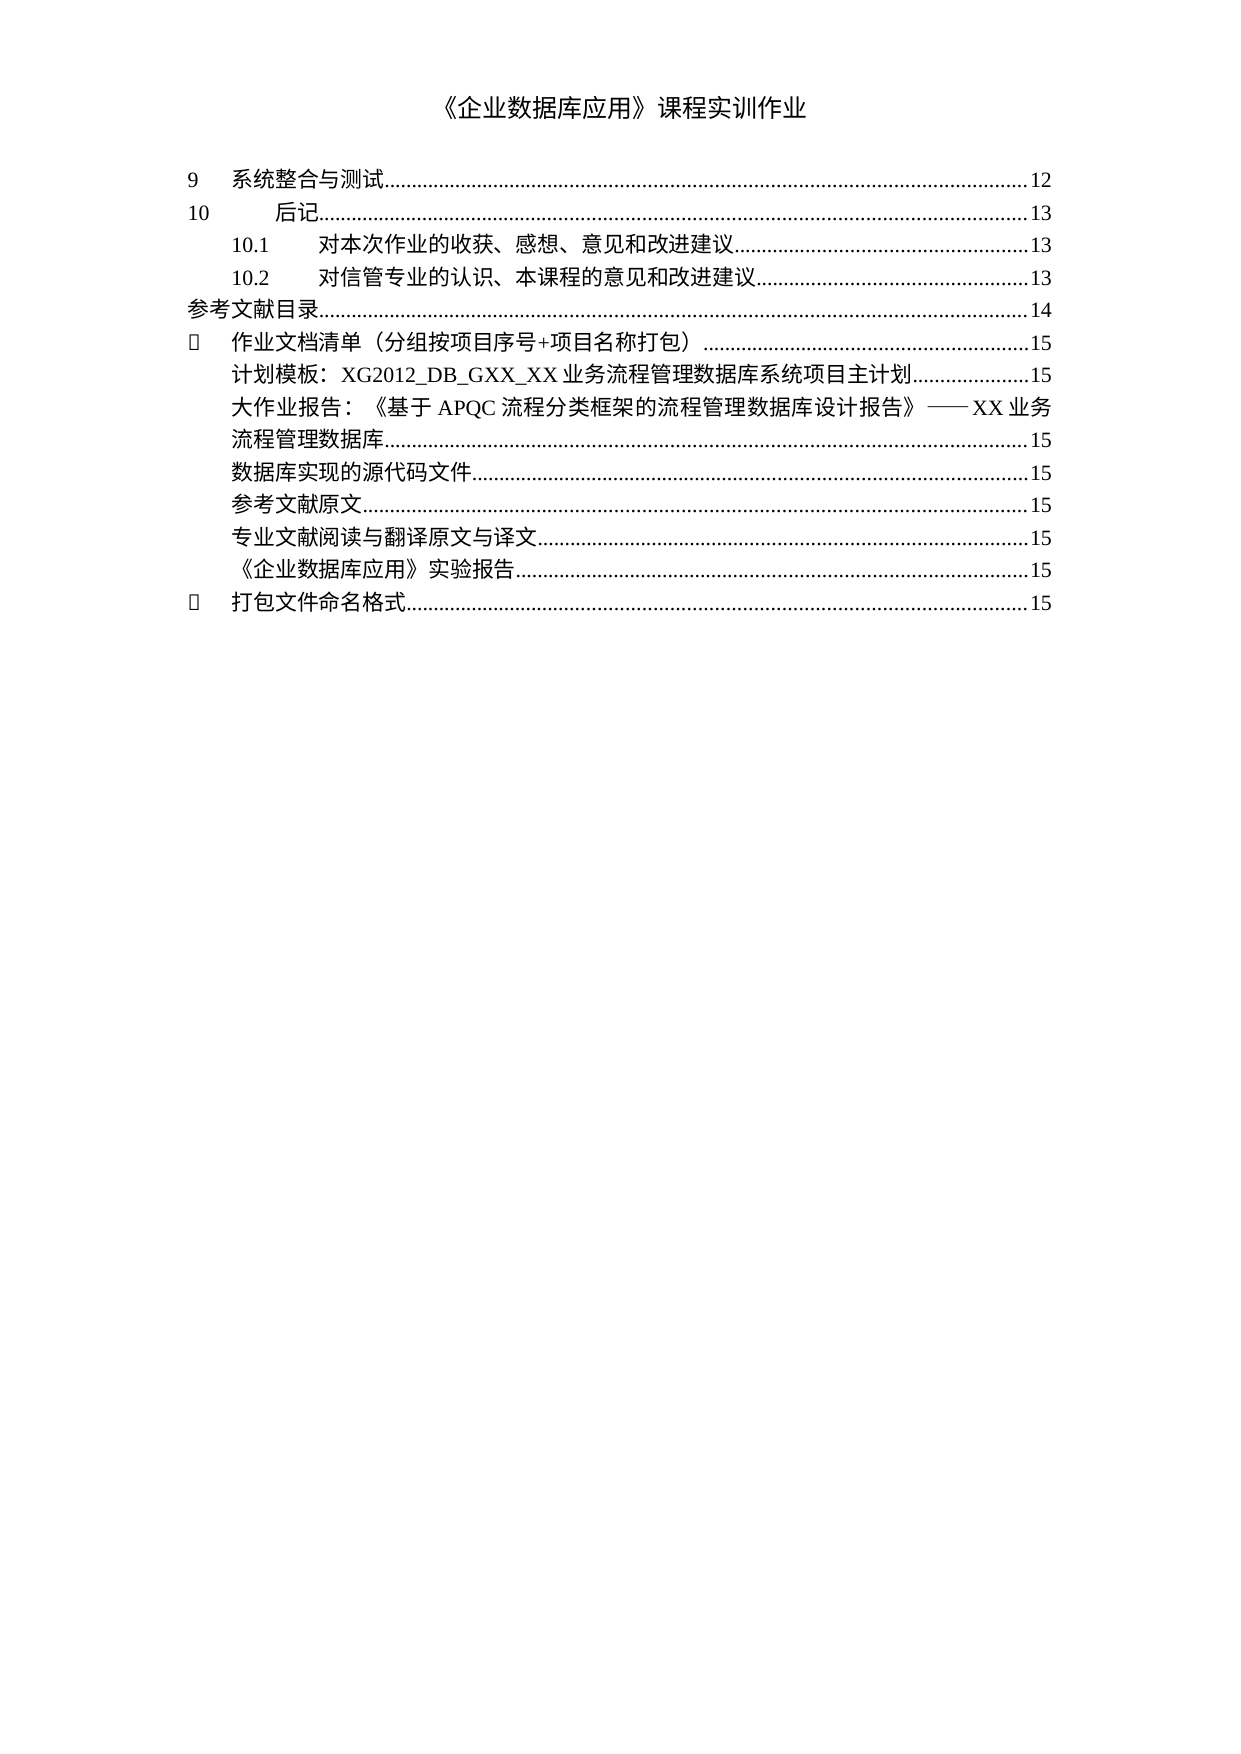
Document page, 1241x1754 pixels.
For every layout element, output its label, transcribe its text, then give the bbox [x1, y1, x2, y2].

text  打包文件命名格式 15 [187, 584, 1053, 617]
text 计划模板：XG2012_DB_GXX_XX业务流程管理数据库系统项目主计划 15 [231, 357, 1053, 389]
text 参考文献目录 14 [187, 292, 1053, 324]
text 参考文献原文 15 [231, 487, 1053, 519]
text 数据库实现的源代码文件 15 [231, 454, 1053, 487]
text 10 后记 13 [187, 194, 1053, 227]
text  作业文档清单（分组按项目序号+项目名称打包） 15 [187, 324, 1053, 357]
text 大作业报告：《基于APQC流程分类框架的流程管理数据库设计报告》——XX业务流程管理数据库 15 [231, 389, 1053, 454]
text 10.1 对本次作业的收获、感想、意见和改进建议 13 [231, 227, 1053, 259]
text 10.2 对信管专业的认识、本课程的意见和改进建议 13 [231, 259, 1053, 292]
text 专业文献阅读与翻译原文与译文 15 [231, 519, 1053, 552]
text 《企业数据库应用》实验报告 15 [231, 552, 1053, 584]
text 9 系统整合与测试 12 [187, 162, 1053, 194]
